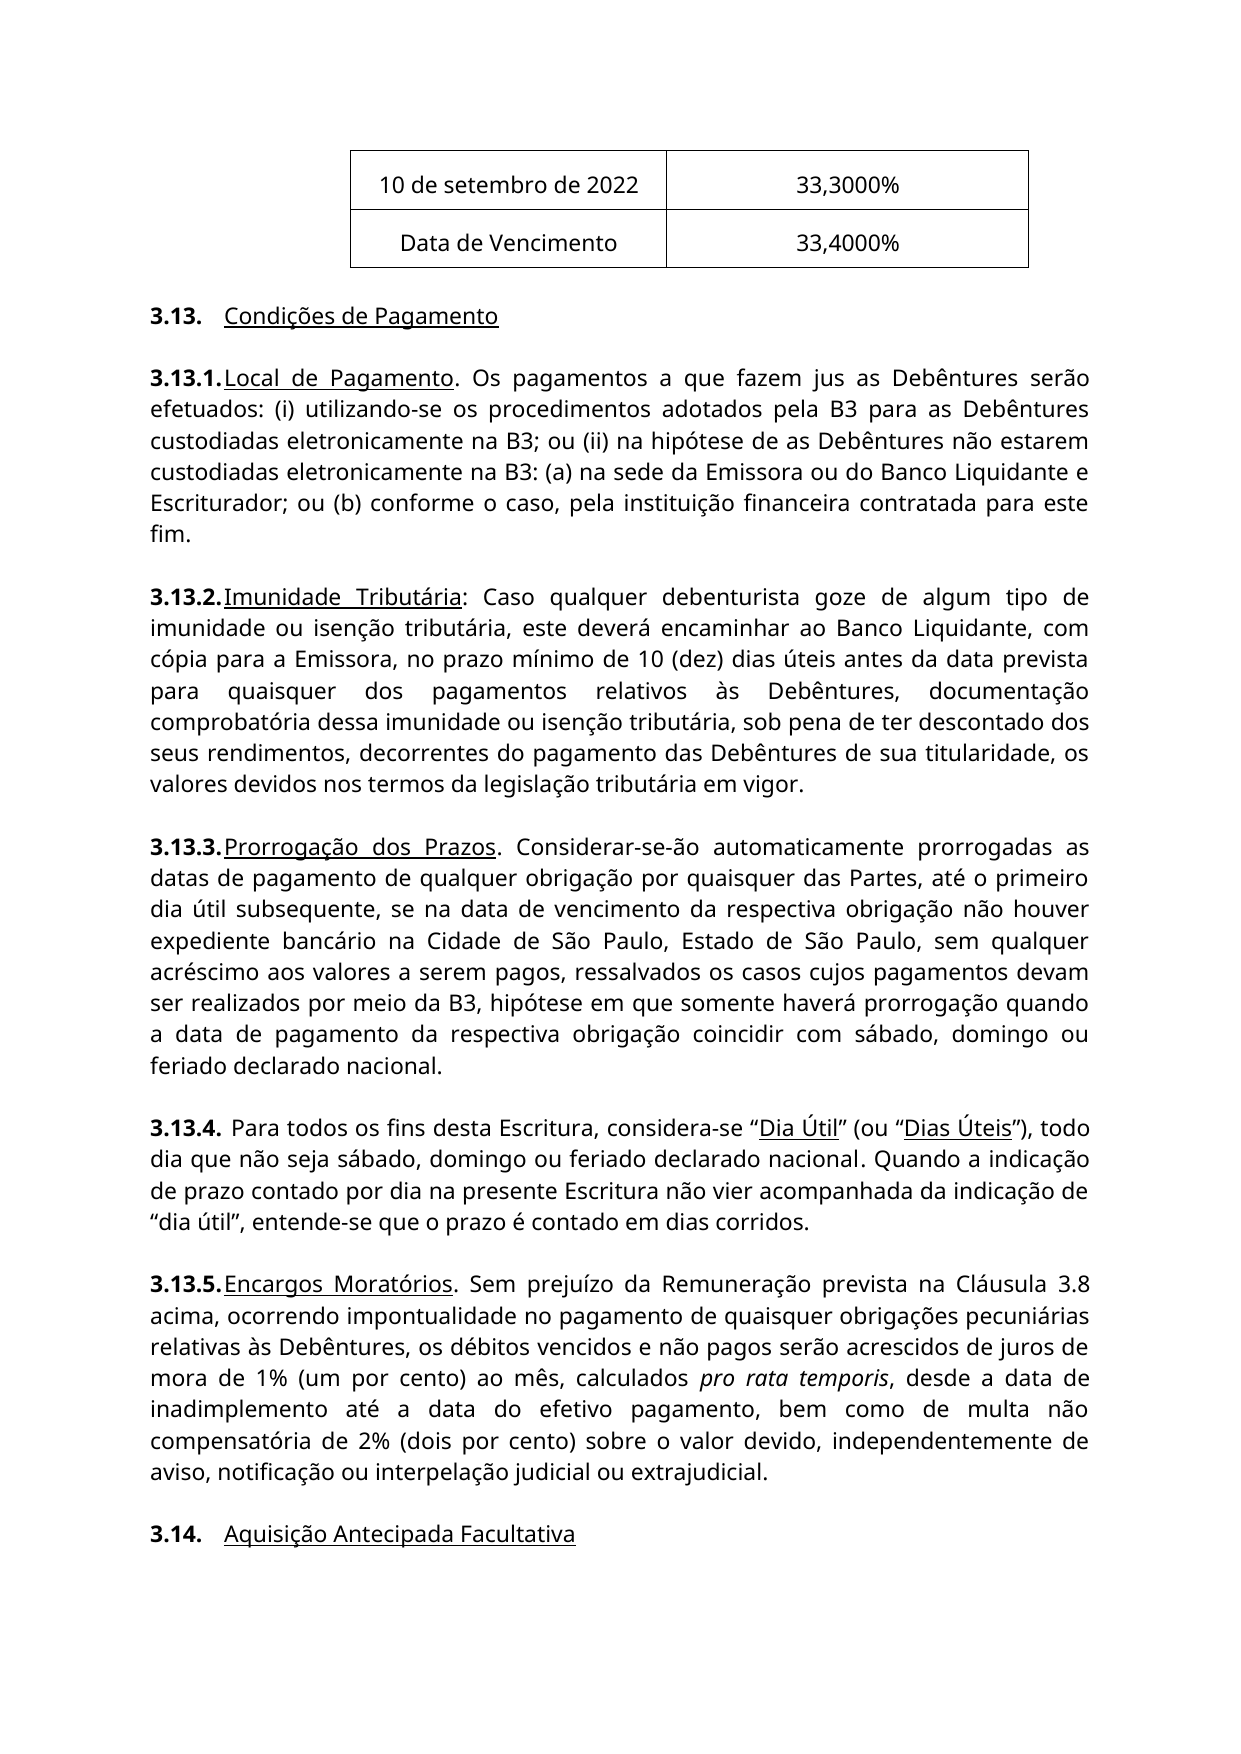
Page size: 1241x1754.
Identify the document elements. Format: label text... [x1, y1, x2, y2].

list Para todos os fins desta Escritura, considera-se “Dia Útil” (ou “Dias Úteis”), todo dia que não seja sábado, domingo ou feriado declarado nacional. Quando a indicação de prazo contado por dia na presente Escritura não vier acompanhada da indicação de “dia útil”, entende-se que o prazo é contado em dias corridos. [150, 1112, 1090, 1237]
table_cell 33,3000% [667, 151, 1028, 209]
table_cell 33,4000% [667, 210, 1028, 267]
list Prorrogação dos Prazos. Considerar-se-ão automaticamente prorrogadas as datas de pagamento de qualquer obrigação por quaisquer das Partes, até o primeiro dia útil subsequente, se na data de vencimento da respectiva obrigação não houver expediente bancário na Cidade de São Paulo, Estado de São Paulo, sem qualquer acréscimo aos valores a serem pagos, ressalvados os casos cujos pagamentos devam ser realizados por meio da B3, hipótese em que somente haverá prorrogação quando a data de pagamento da respectiva obrigação coincidir com sábado, domingo ou feriado declarado nacional. [150, 831, 1090, 1081]
list Local de Pagamento. Os pagamentos a que fazem jus as Debêntures serão efetuados: (i) utilizando-se os procedimentos adotados pela B3 para as Debêntures custodiadas eletronicamente na B3; ou (ii) na hipótese de as Debêntures não estarem custodiadas eletronicamente na B3: (a) na sede da Emissora ou do Banco Liquidante e Escriturador; ou (b) conforme o caso, pela instituição financeira contratada para este fim. [150, 362, 1090, 549]
list Imunidade Tributária: Caso qualquer debenturista goze de algum tipo de imunidade ou isenção tributária, este deverá encaminhar ao Banco Liquidante, com cópia para a Emissora, no prazo mínimo de 10 (dez) dias úteis antes da data prevista para quaisquer dos pagamentos relativos às Debêntures, documentação comprobatória dessa imunidade ou isenção tributária, sob pena de ter descontado dos seus rendimentos, decorrentes do pagamento das Debêntures de sua titularidade, os valores devidos nos termos da legislação tributária em vigor. [150, 581, 1090, 799]
list Aquisição Antecipada Facultativa [150, 1518, 1090, 1549]
table_cell 10 de setembro de 2022 [351, 151, 666, 209]
list Condições de Pagamento [150, 299, 1090, 331]
table_cell Data de Vencimento [351, 210, 666, 267]
list Encargos Moratórios. Sem prejuízo da Remuneração prevista na Cláusula 3.8 acima, ocorrendo impontualidade no pagamento de quaisquer obrigações pecuniárias relativas às Debêntures, os débitos vencidos e não pagos serão acrescidos de juros de mora de 1% (um por cento) ao mês, calculados pro rata temporis, desde a data de inadimplemento até a data do efetivo pagamento, bem como de multa não compensatória de 2% (dois por cento) sobre o valor devido, independentemente de aviso, notificação ou interpelação judicial ou extrajudicial. [150, 1268, 1090, 1487]
